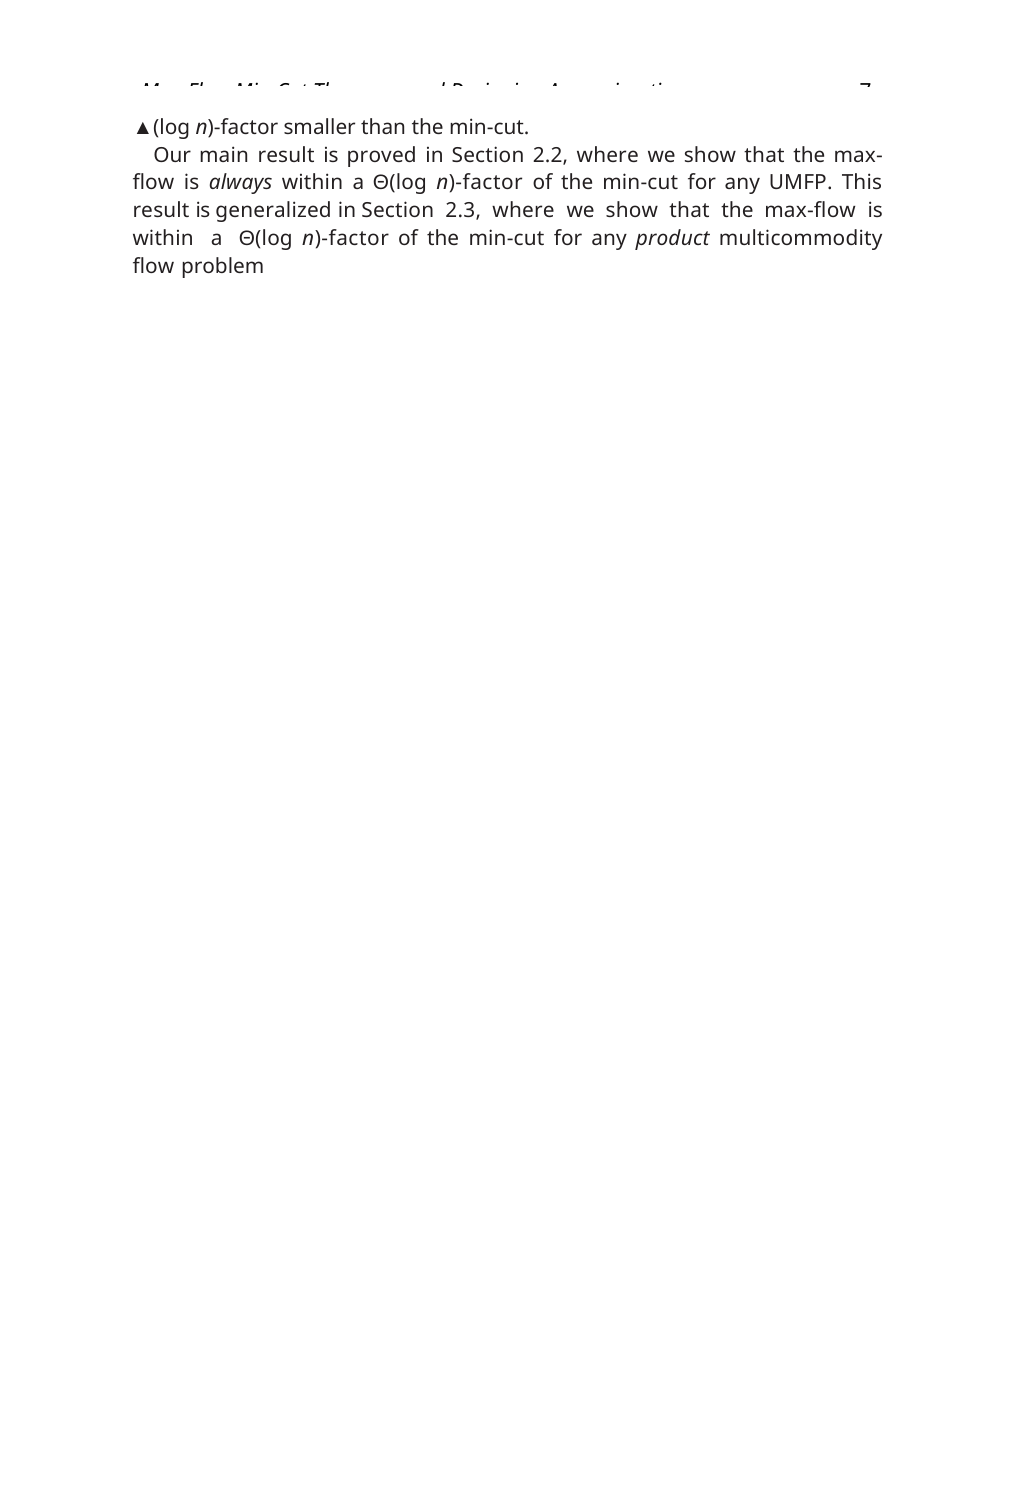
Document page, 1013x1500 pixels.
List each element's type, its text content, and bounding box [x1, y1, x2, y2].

text Our main result is proved in Section 2.2, where we show that the max-flow is always within a Θ(log n)-factor of the min-cut for any UMFP. This result is generalized in Section 2.3, where we show that the max-flow is within a Θ(log n)-factor of the min-cut for any product multicommodity flow problem [132, 140, 883, 279]
text ▲(log n)-factor smaller than the min-cut. [132, 114, 904, 140]
